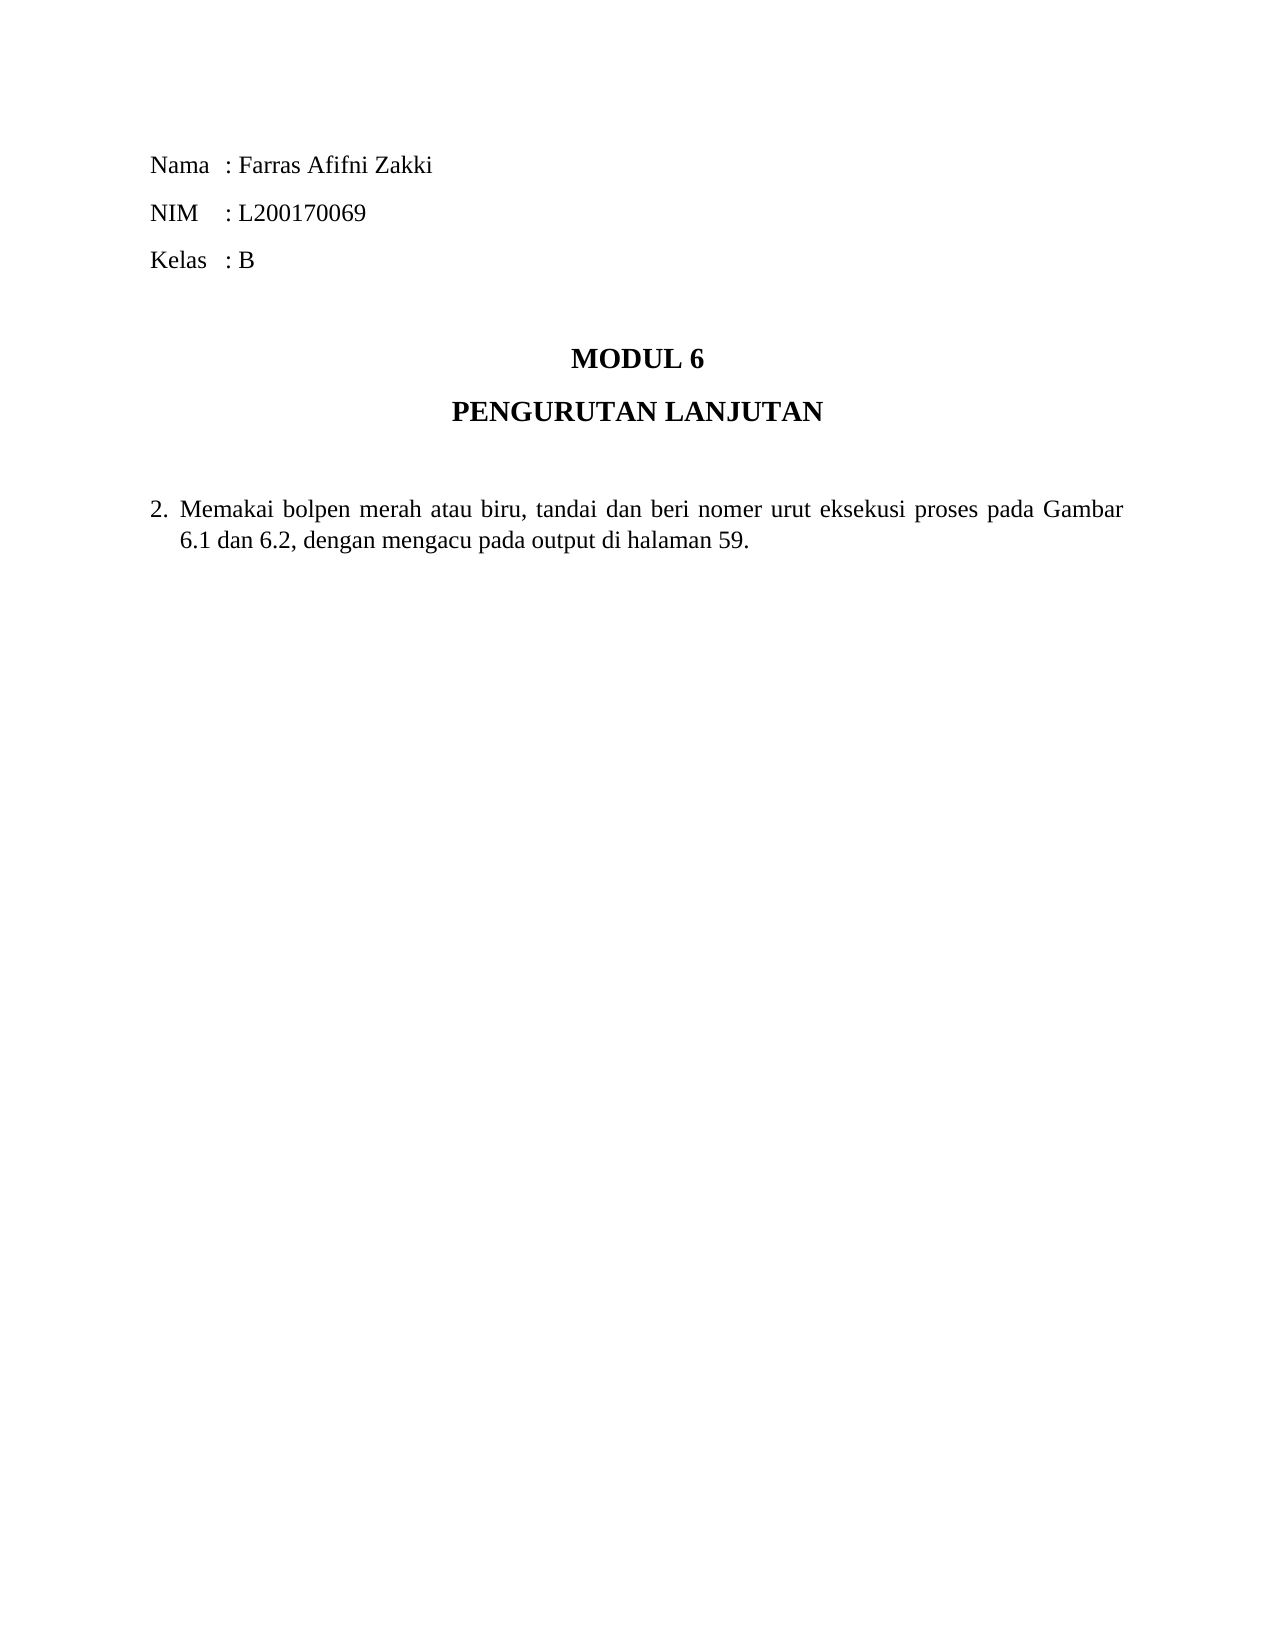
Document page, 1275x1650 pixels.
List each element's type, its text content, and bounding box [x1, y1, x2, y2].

list Memakai bolpen merah atau biru, tandai dan beri nomer urut eksekusi proses pada Gambar 6.1 dan 6.2, dengan mengacu pada output di halaman 59. [150, 494, 1125, 554]
text MODUL 6 [150, 341, 1125, 374]
text PENGURUTAN LANJUTAN [150, 394, 1125, 427]
text Kelas : B [150, 245, 1125, 274]
text NIM : L200170069 [150, 198, 1125, 226]
text Nama : Farras Afifni Zakki [150, 150, 1125, 179]
